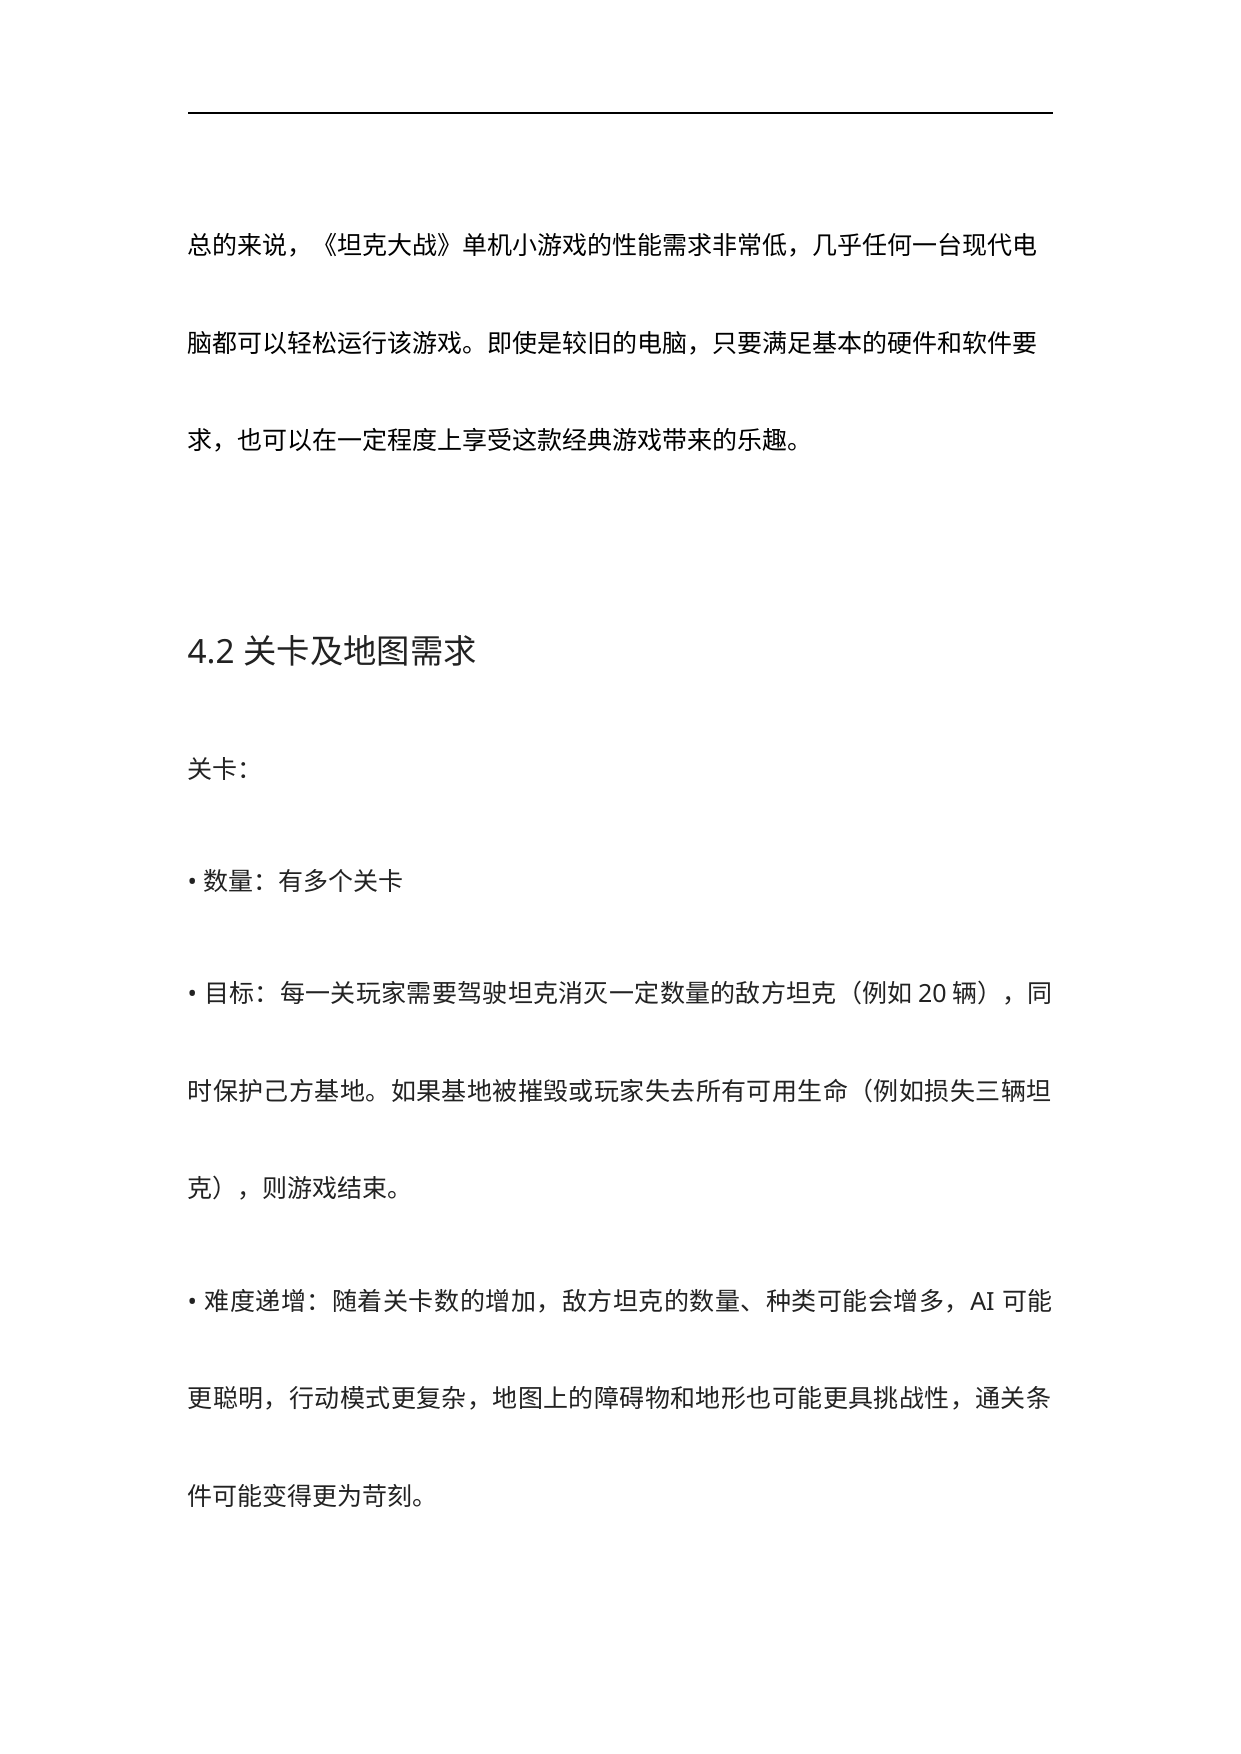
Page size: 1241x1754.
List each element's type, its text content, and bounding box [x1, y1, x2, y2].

list • 数量：有多个关卡 [187, 847, 1053, 912]
list 关卡： [187, 735, 1053, 800]
list • 目标：每一关玩家需要驾驶坦克消灭一定数量的敌方坦克（例如20辆），同时保护己方基地。如果基地被摧毁或玩家失去所有可用生命（例如损失三辆坦克），则游戏结束。 [187, 959, 1053, 1219]
text 总的来说，《坦克大战》单机小游戏的性能需求非常低，几乎任何一台现代电脑都可以轻松运行该游戏。即使是较旧的电脑，只要满足基本的硬件和软件要求，也可以在一定程度上享受这款经典游戏带来的乐趣。 [187, 211, 1053, 471]
list • 难度递增：随着关卡数的增加，敌方坦克的数量、种类可能会增多，AI 可能更聪明，行动模式更复杂，地图上的障碍物和地形也可能更具挑战性，通关条件可能变得更为苛刻。 [187, 1267, 1053, 1527]
list 4.2 关卡及地图需求 [187, 616, 1053, 681]
